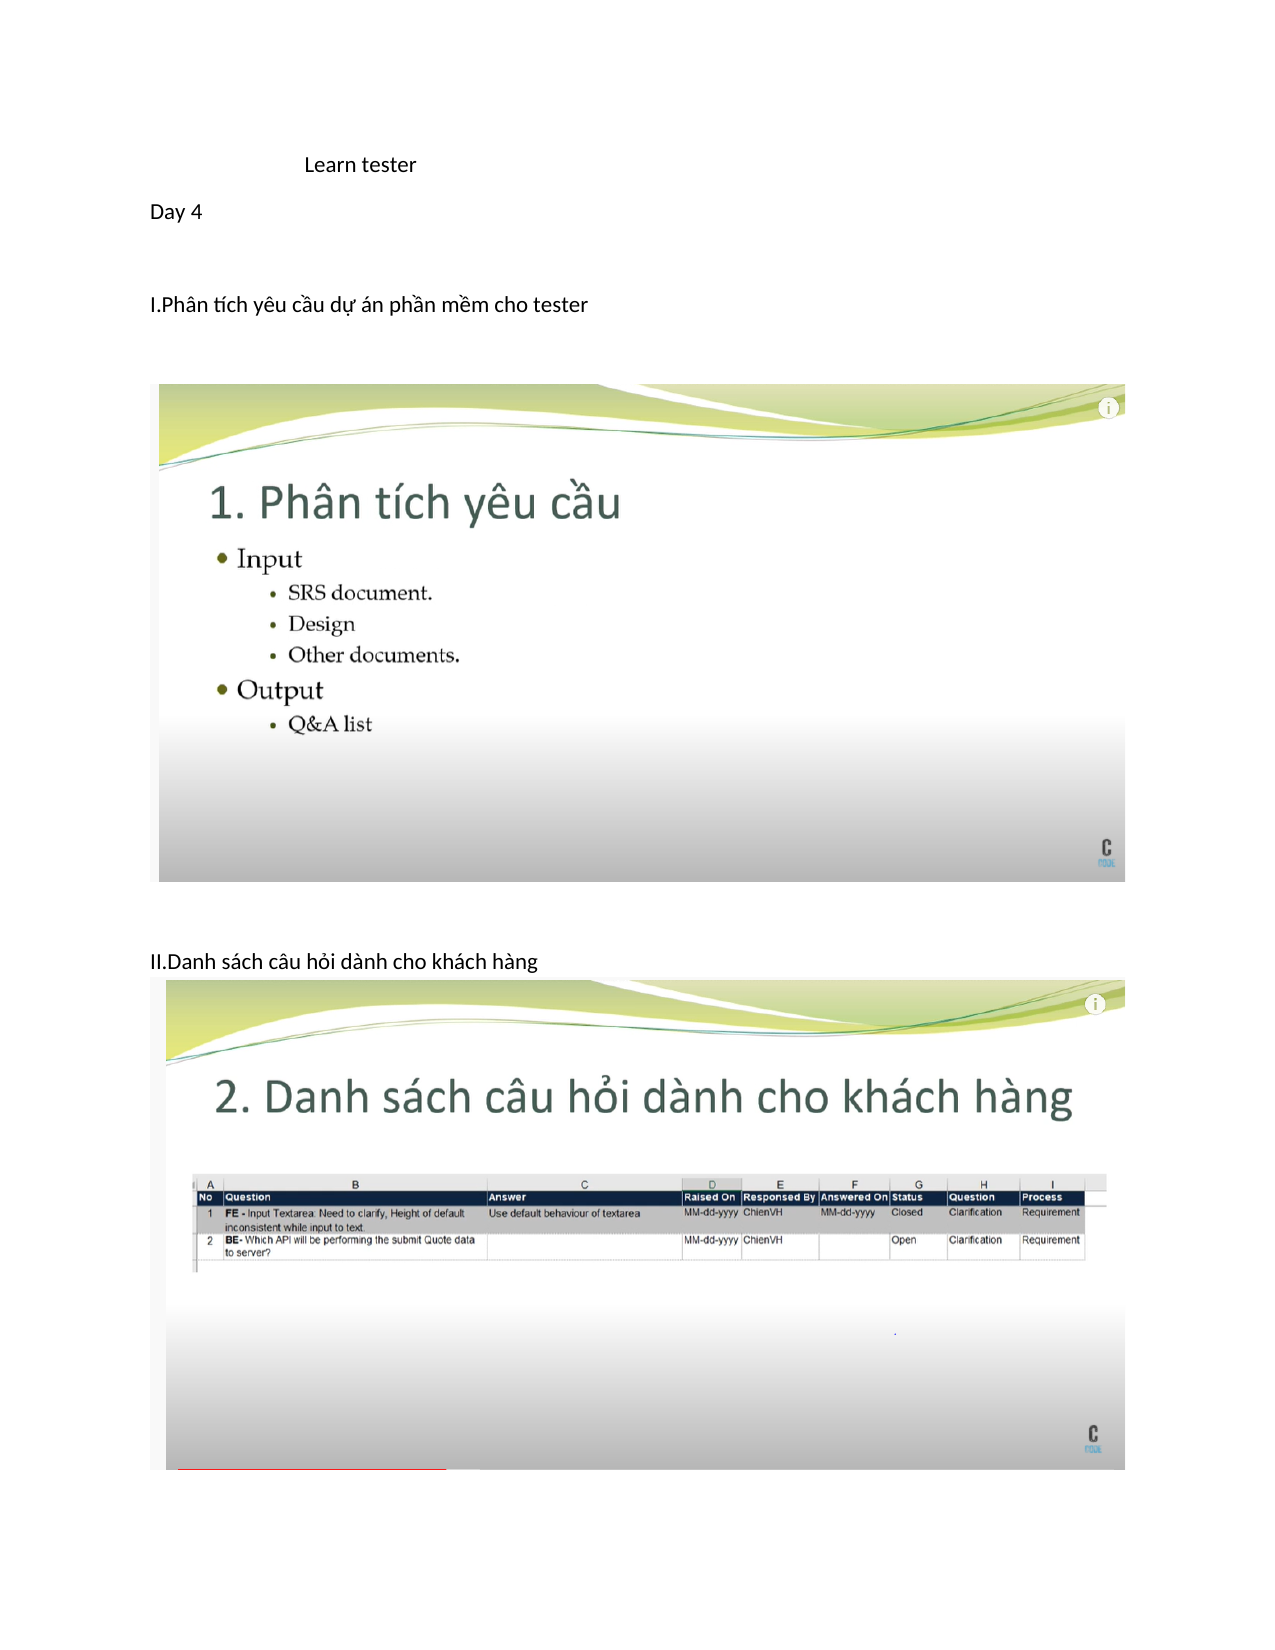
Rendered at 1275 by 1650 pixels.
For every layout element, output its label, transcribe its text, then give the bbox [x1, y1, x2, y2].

picture [150, 384, 1125, 882]
text I.Phân tích yêu cầu dự án phần mềm cho tester [150, 291, 1125, 319]
text Learn tester [150, 150, 1125, 178]
text II.Danh sách câu hỏi dành cho khách hàng [150, 947, 1125, 977]
text Day 4 [150, 197, 1125, 225]
picture [150, 977, 1125, 1470]
